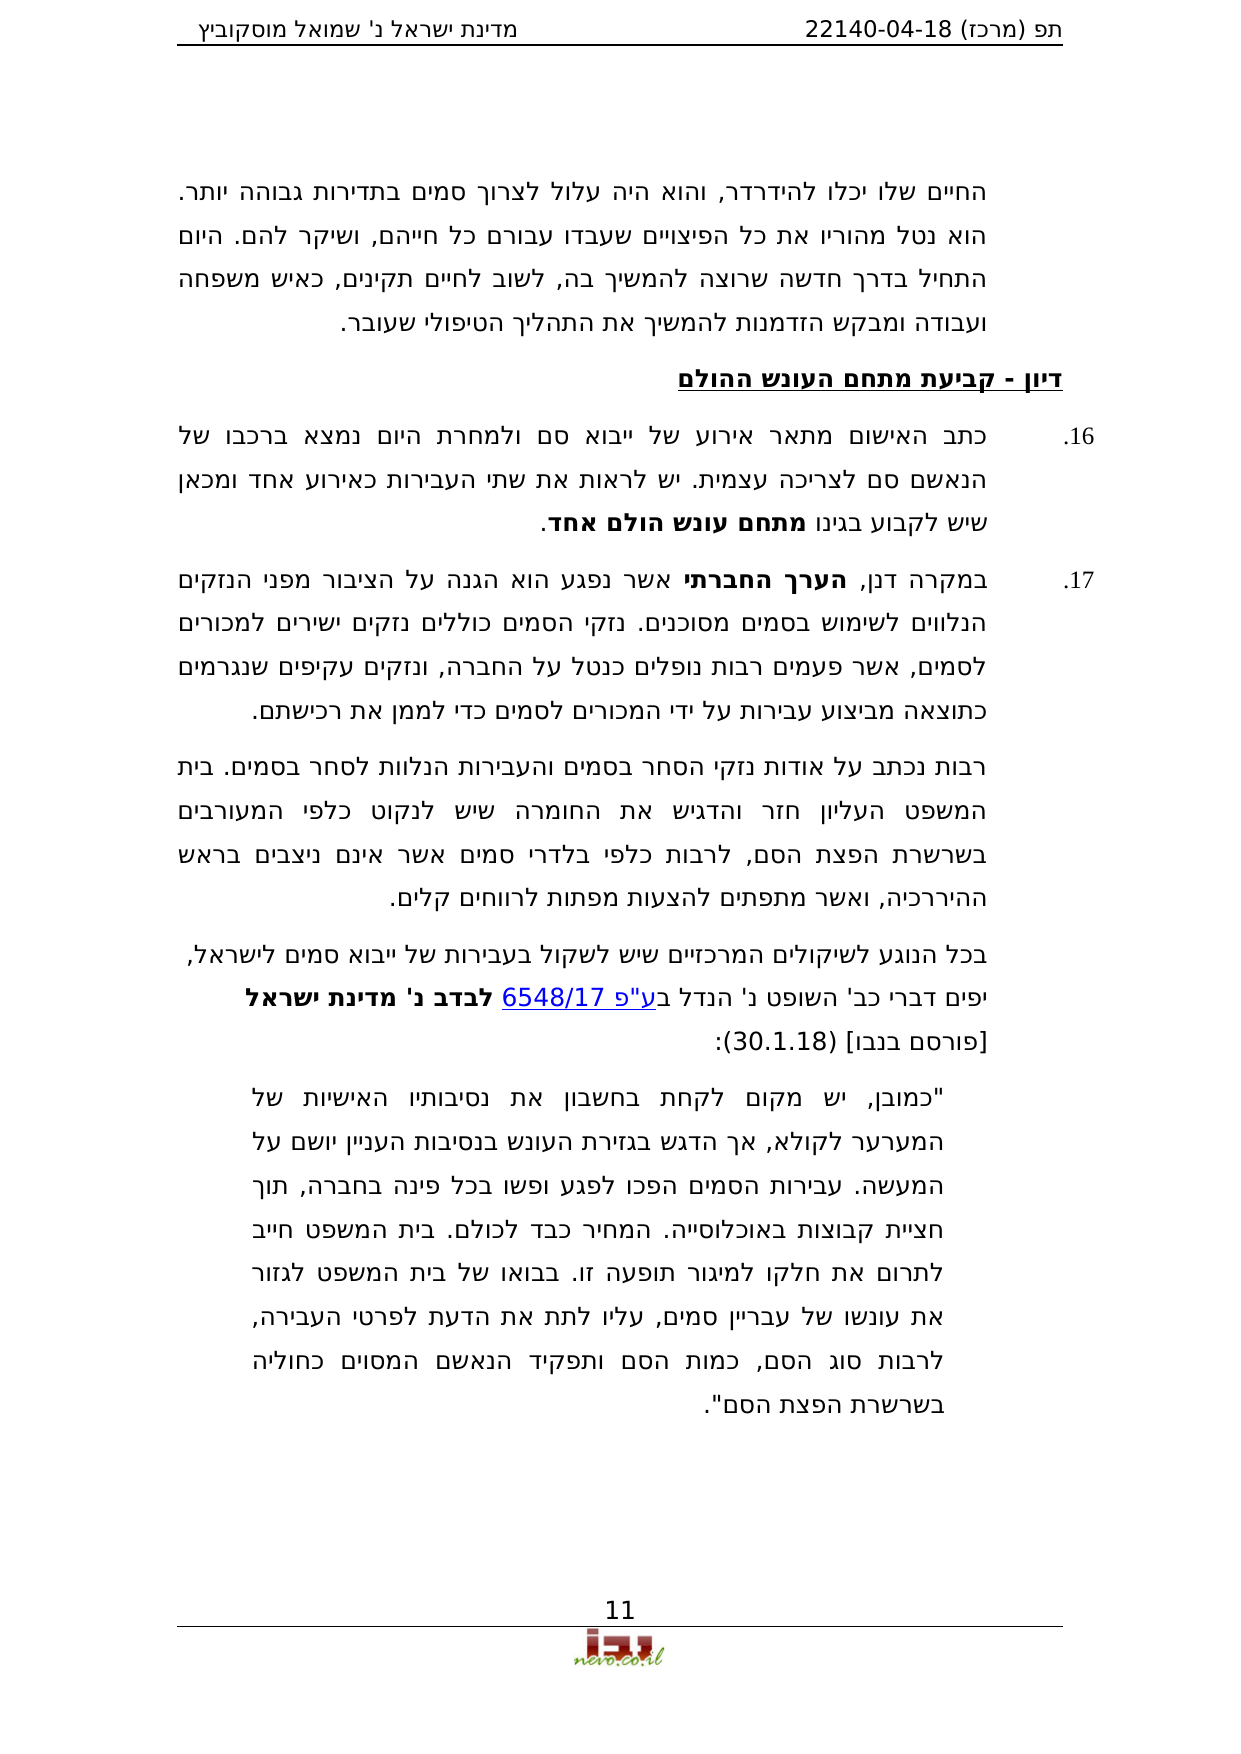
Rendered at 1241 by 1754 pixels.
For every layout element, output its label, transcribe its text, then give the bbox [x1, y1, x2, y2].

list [177, 177, 1063, 338]
text "כמובן, יש מקום לקחת בחשבון את נסיבותיו האישיות של המערער לקולא, אך הדגש בגזירת העונש בנסיבות העניין יושם על המעשה. עבירות הסמים הפכו לפגע ופשו בכל פינה בחברה, תוך חציית קבוצות באוכלוסייה. המחיר כבד לכולם. בית המשפט חייב לתרום את חלקו למיגור תופעה זו. בבואו של בית המשפט לגזור את עונשו של עבריין סמים, עליו לתת את הדעת לפרטי העבירה, לרבות סוג הסם, כמות הסם ותפקיד הנאשם המסוים כחוליה בשרשרת הפצת הסם". [251, 1084, 945, 1419]
picture [574, 1628, 666, 1667]
text דיון - קביעת מתחם העונש ההולם [177, 365, 1063, 394]
list במקרה דנן, הערך החברתי אשר נפגע הוא הגנה על הציבור מפני הנזקים הנלווים לשימוש בסמים מסוכנים. נזקי הסמים כוללים נזקים ישירים למכורים לסמים, אשר פעמים רבות נופלים כנטל על החברה, ונזקים עקיפים שנגרמים כתוצאה מביצוע עבירות על ידי המכורים לסמים כדי לממן את רכישתם. [177, 565, 1063, 725]
list כתב האישום מתאר אירוע של ייבוא סם ולמחרת היום נמצא ברכבו של הנאשם סם לצריכה עצמית. יש לראות את שתי העבירות כאירוע אחד ומכאן שיש לקבוע בגינו מתחם עונש הולם אחד. [177, 421, 1063, 538]
text רבות נכתב על אודות נזקי הסחר בסמים והעבירות הנלוות לסחר בסמים. בית המשפט העליון חזר והדגיש את החומרה שיש לנקוט כלפי המעורבים בשרשרת הפצת הסם, לרבות כלפי בלדרי סמים אשר אינם ניצבים בראש ההיררכיה, ואשר מתפתים להצעות מפתות לרווחים קלים. [177, 752, 988, 913]
text בכל הנוגע לשיקולים המרכזיים שיש לשקול בעבירות של ייבוא סמים לישראל, יפים דברי כב' השופט נ' הנדל בע"פ 6548/17 לבדב נ' מדינת ישראל [פורסם בנבו] (30.1.18): [177, 940, 988, 1057]
